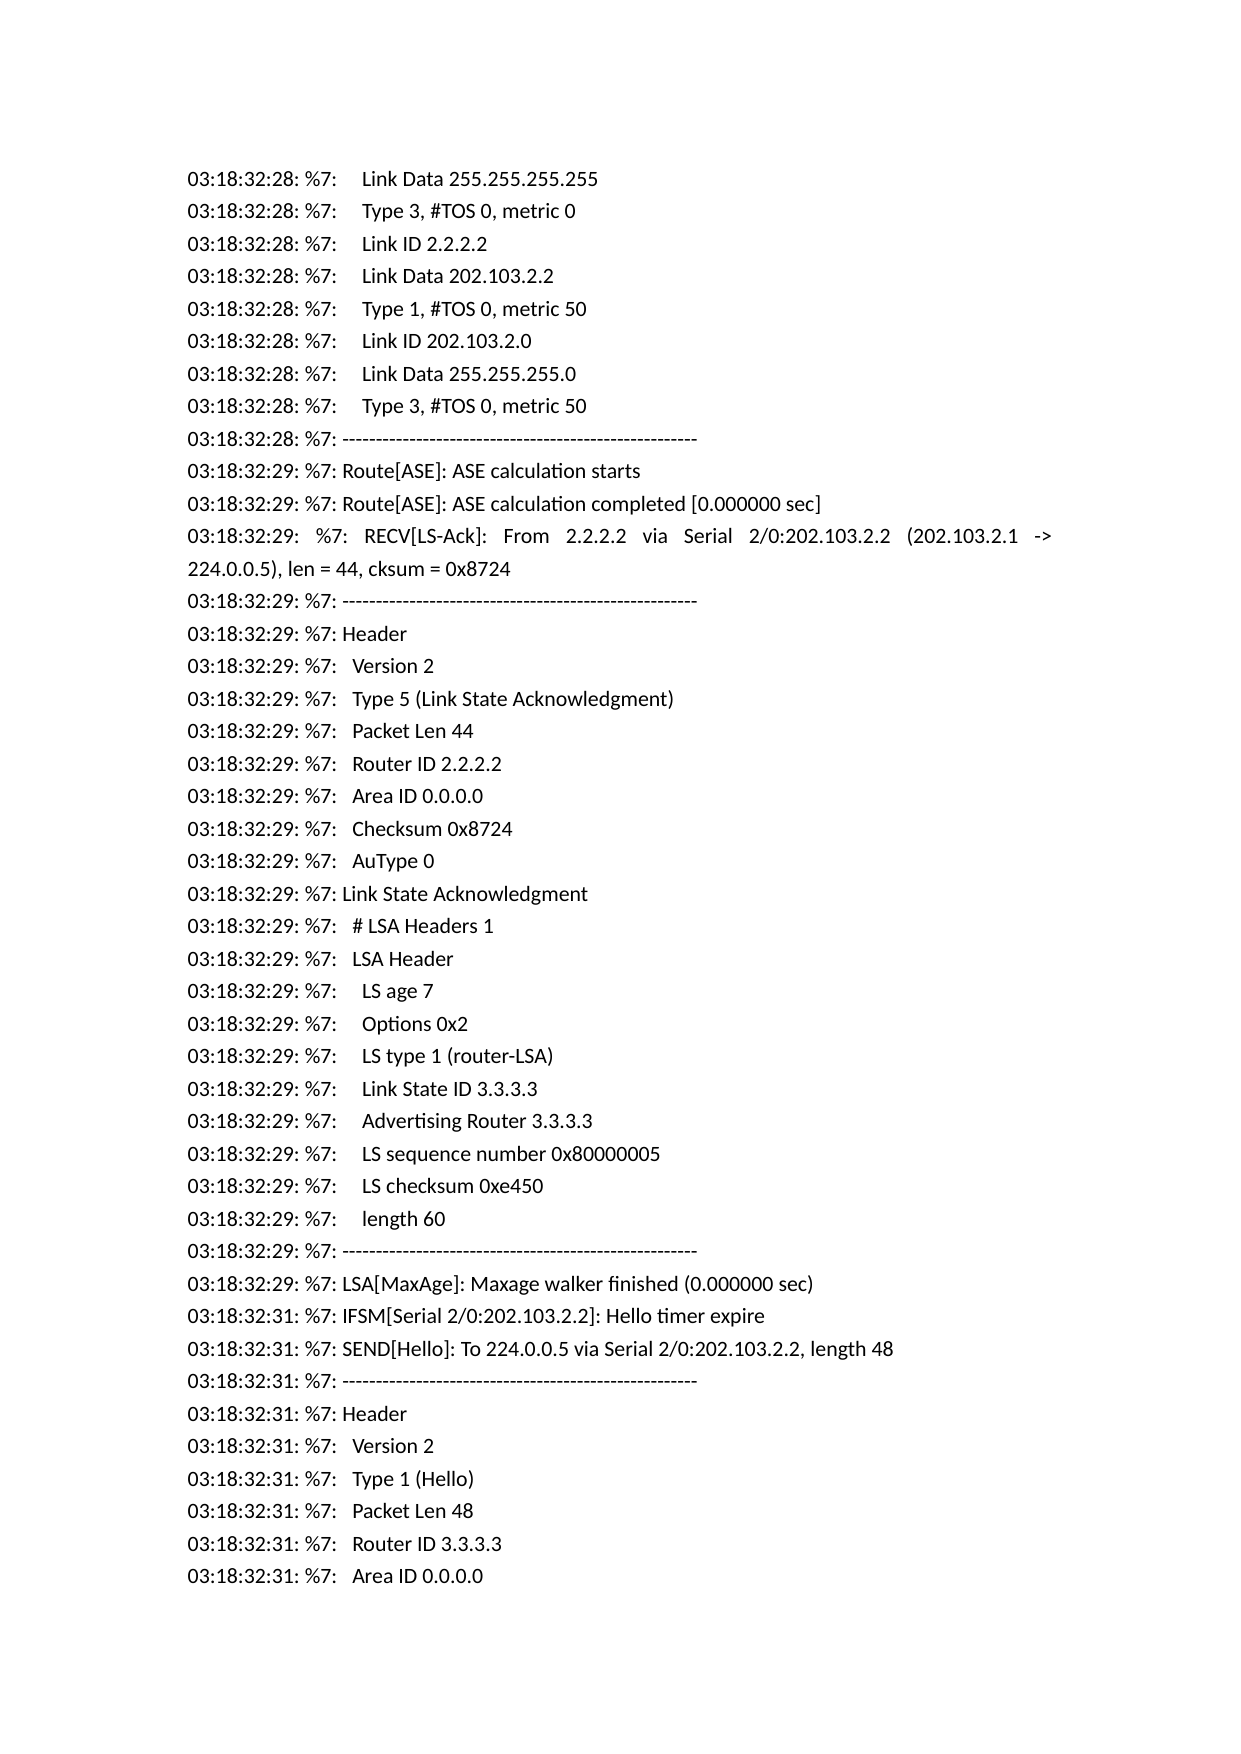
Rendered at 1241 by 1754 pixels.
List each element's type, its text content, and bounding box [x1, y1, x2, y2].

text 03:18:32:29: %7: Router ID 2.2.2.2 [187, 747, 1053, 779]
text 03:18:32:28: %7: Type 3, #TOS 0, metric 0 [187, 194, 1053, 227]
text 03:18:32:28: %7: Link Data 202.103.2.2 [187, 259, 1053, 292]
text 03:18:32:29: %7: Packet Len 44 [187, 714, 1053, 747]
text 03:18:32:29: %7: Options 0x2 [187, 1007, 1053, 1039]
text 03:18:32:28: %7: Link Data 255.255.255.0 [187, 357, 1053, 389]
text 03:18:32:29: %7: # LSA Headers 1 [187, 909, 1053, 942]
text 03:18:32:31: %7: Packet Len 48 [187, 1494, 1053, 1527]
text 03:18:32:31: %7: IFSM[Serial 2/0:202.103.2.2]: Hello timer expire [187, 1299, 1053, 1332]
text 03:18:32:29: %7: AuType 0 [187, 844, 1053, 877]
text 03:18:32:29: %7: Advertising Router 3.3.3.3 [187, 1104, 1053, 1137]
text 03:18:32:29: %7: LS type 1 (router-LSA) [187, 1039, 1053, 1072]
text 03:18:32:28: %7: Type 3, #TOS 0, metric 50 [187, 389, 1053, 422]
text 03:18:32:31: %7: Version 2 [187, 1429, 1053, 1462]
text 03:18:32:28: %7: Type 1, #TOS 0, metric 50 [187, 292, 1053, 324]
text 03:18:32:28: %7: ----------------------------------------------------- [187, 422, 1053, 454]
text 03:18:32:29: %7: Link State Acknowledgment [187, 877, 1053, 909]
text 03:18:32:31: %7: Router ID 3.3.3.3 [187, 1527, 1053, 1559]
text 03:18:32:29: %7: Version 2 [187, 649, 1053, 682]
text 03:18:32:28: %7: Link ID 202.103.2.0 [187, 324, 1053, 357]
text 03:18:32:29: %7: Route[ASE]: ASE calculation completed [0.000000 sec] [187, 487, 1053, 519]
text 03:18:32:31: %7: Area ID 0.0.0.0 [187, 1559, 1053, 1592]
text 03:18:32:29: %7: LS checksum 0xe450 [187, 1169, 1053, 1202]
text 03:18:32:29: %7: Area ID 0.0.0.0 [187, 779, 1053, 812]
text 03:18:32:29: %7: ----------------------------------------------------- [187, 1234, 1053, 1267]
text 03:18:32:31: %7: Type 1 (Hello) [187, 1462, 1053, 1494]
text 03:18:32:29: %7: LS sequence number 0x80000005 [187, 1137, 1053, 1169]
text 03:18:32:29: %7: RECV[LS-Ack]: From 2.2.2.2 via Serial 2/0:202.103.2.2 (202.103.2.1 -> 224.0.0.5), len = 44, cksum = 0x8724 [187, 519, 1053, 584]
text 03:18:32:29: %7: length 60 [187, 1202, 1053, 1234]
text 03:18:32:29: %7: Route[ASE]: ASE calculation starts [187, 454, 1053, 487]
text 03:18:32:31: %7: ----------------------------------------------------- [187, 1364, 1053, 1397]
text 03:18:32:29: %7: Type 5 (Link State Acknowledgment) [187, 682, 1053, 714]
text 03:18:32:28: %7: Link Data 255.255.255.255 [187, 162, 1053, 194]
text 03:18:32:31: %7: SEND[Hello]: To 224.0.0.5 via Serial 2/0:202.103.2.2, length 48 [187, 1332, 1053, 1364]
text 03:18:32:29: %7: Link State ID 3.3.3.3 [187, 1072, 1053, 1104]
text 03:18:32:29: %7: LSA[MaxAge]: Maxage walker finished (0.000000 sec) [187, 1267, 1053, 1299]
text 03:18:32:29: %7: LSA Header [187, 942, 1053, 974]
text 03:18:32:29: %7: Header [187, 617, 1053, 649]
text 03:18:32:29: %7: Checksum 0x8724 [187, 812, 1053, 844]
text 03:18:32:31: %7: Header [187, 1397, 1053, 1429]
text 03:18:32:28: %7: Link ID 2.2.2.2 [187, 227, 1053, 259]
text 03:18:32:29: %7: ----------------------------------------------------- [187, 584, 1053, 617]
text 03:18:32:29: %7: LS age 7 [187, 974, 1053, 1007]
